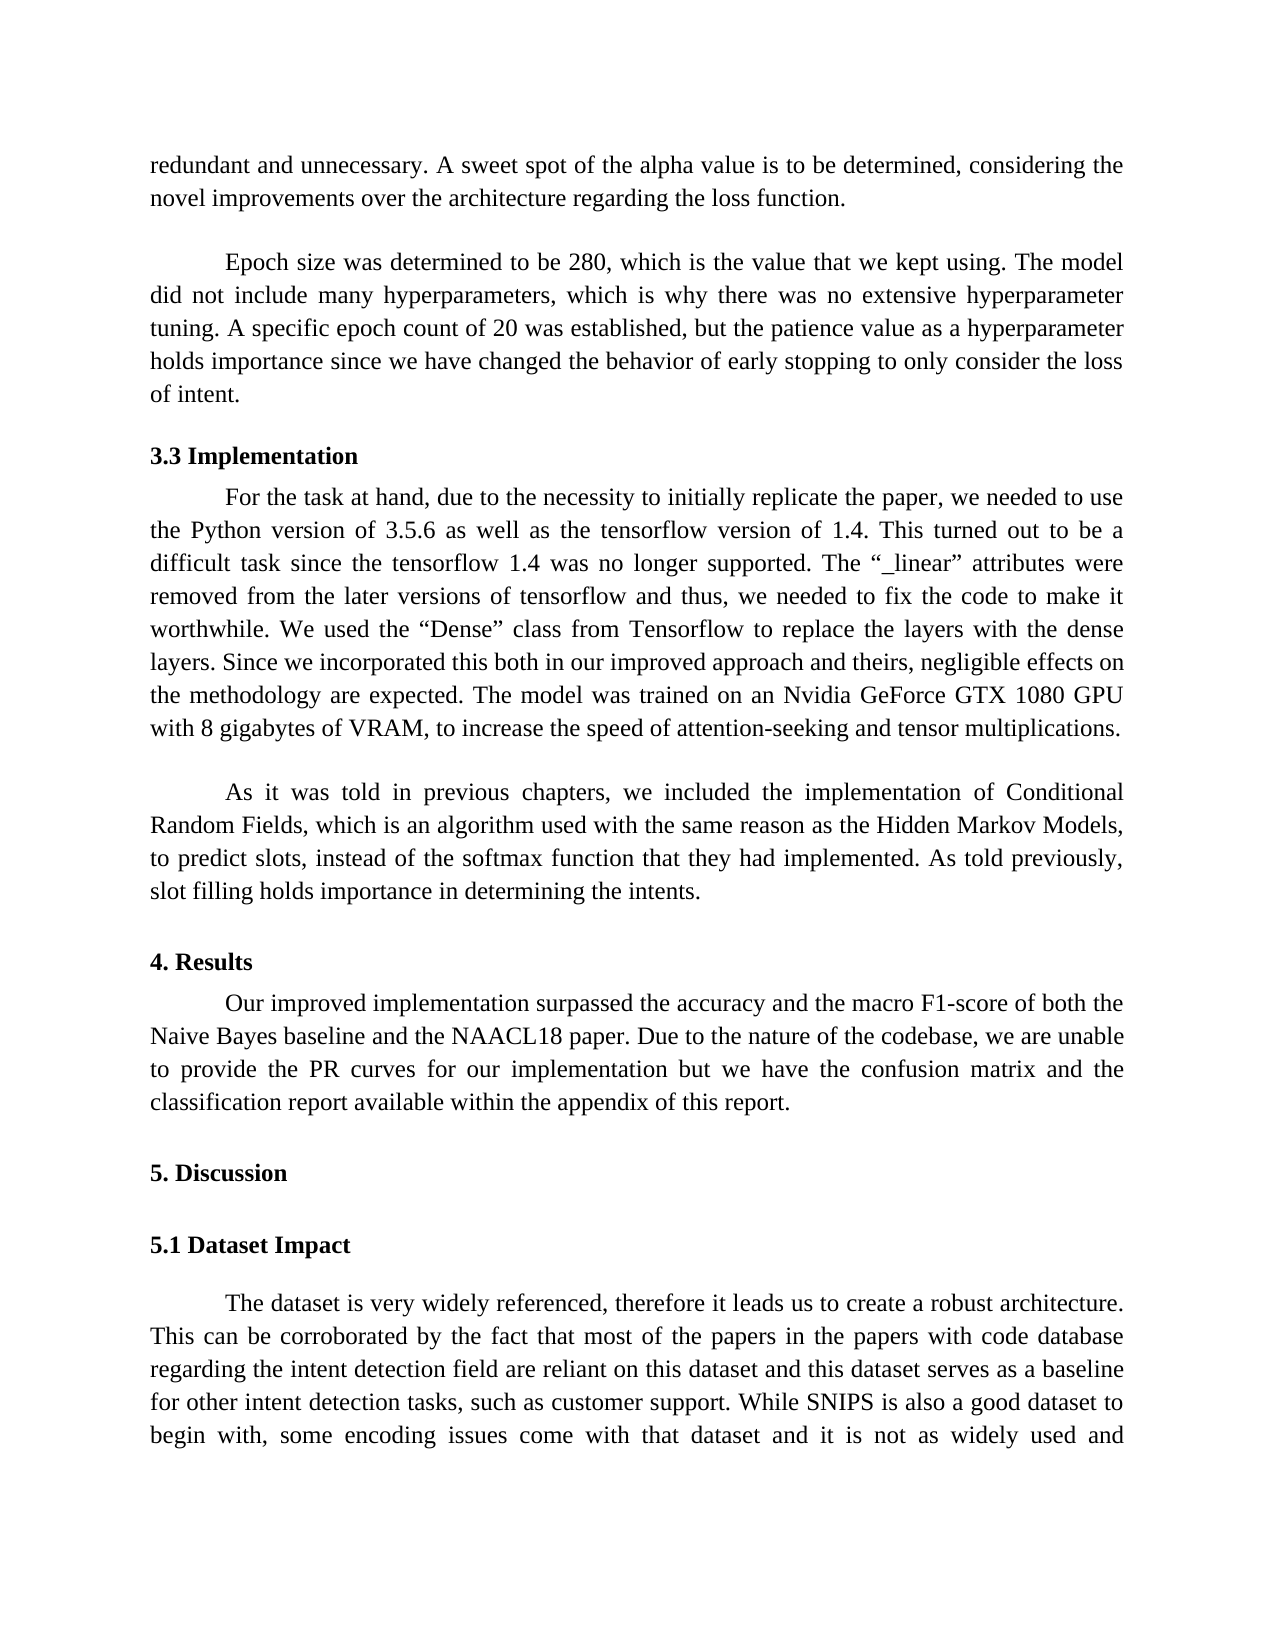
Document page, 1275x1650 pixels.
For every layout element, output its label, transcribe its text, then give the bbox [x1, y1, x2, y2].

text For the task at hand, due to the necessity to initially replicate the paper, we needed to use the Python version of 3.5.6 as well as the tensorflow version of 1.4. This turned out to be a difficult task since the tensorflow 1.4 was no longer supported. The “_linear” attributes were removed from the later versions of tensorflow and thus, we needed to fix the code to make it worthwhile. We used the “Dense” class from Tensorflow to replace the layers with the dense layers. Since we incorporated this both in our improved approach and theirs, negligible effects on the methodology are expected. The model was trained on an Nvidia GeForce GTX 1080 GPU with 8 gigabytes of VRAM, to increase the speed of attention-seeking and tensor multiplications. [150, 482, 1125, 742]
text Epoch size was determined to be 280, which is the value that we kept using. The model did not include many hyperparameters, which is why there was no extensive hyperparameter tuning. A specific epoch count of 20 was established, but the patience value as a hyperparameter holds importance since we have changed the behavior of early stopping to only consider the loss of intent. [150, 247, 1125, 407]
subtitle 3.3 Implementation [150, 441, 1125, 470]
subtitle 5.1 Dataset Impact [150, 1230, 1125, 1259]
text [150, 150, 1125, 212]
subtitle 5. Discussion [150, 1158, 1125, 1186]
text As it was told in previous chapters, we included the implementation of Conditional Random Fields, which is an algorithm used with the same reason as the Hidden Markov Models, to predict slots, instead of the softmax function that they had implemented. As told previously, slot filling holds importance in determining the intents. [150, 777, 1125, 905]
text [150, 1288, 1125, 1449]
text Our improved implementation surpassed the accuracy and the macro F1-score of both the Naive Bayes baseline and the NAACL18 paper. Due to the nature of the codebase, we are unable to provide the PR curves for our implementation but we have the confusion matrix and the classification report available within the appendix of this report. [150, 988, 1125, 1116]
subtitle 4. Results [150, 947, 1125, 975]
